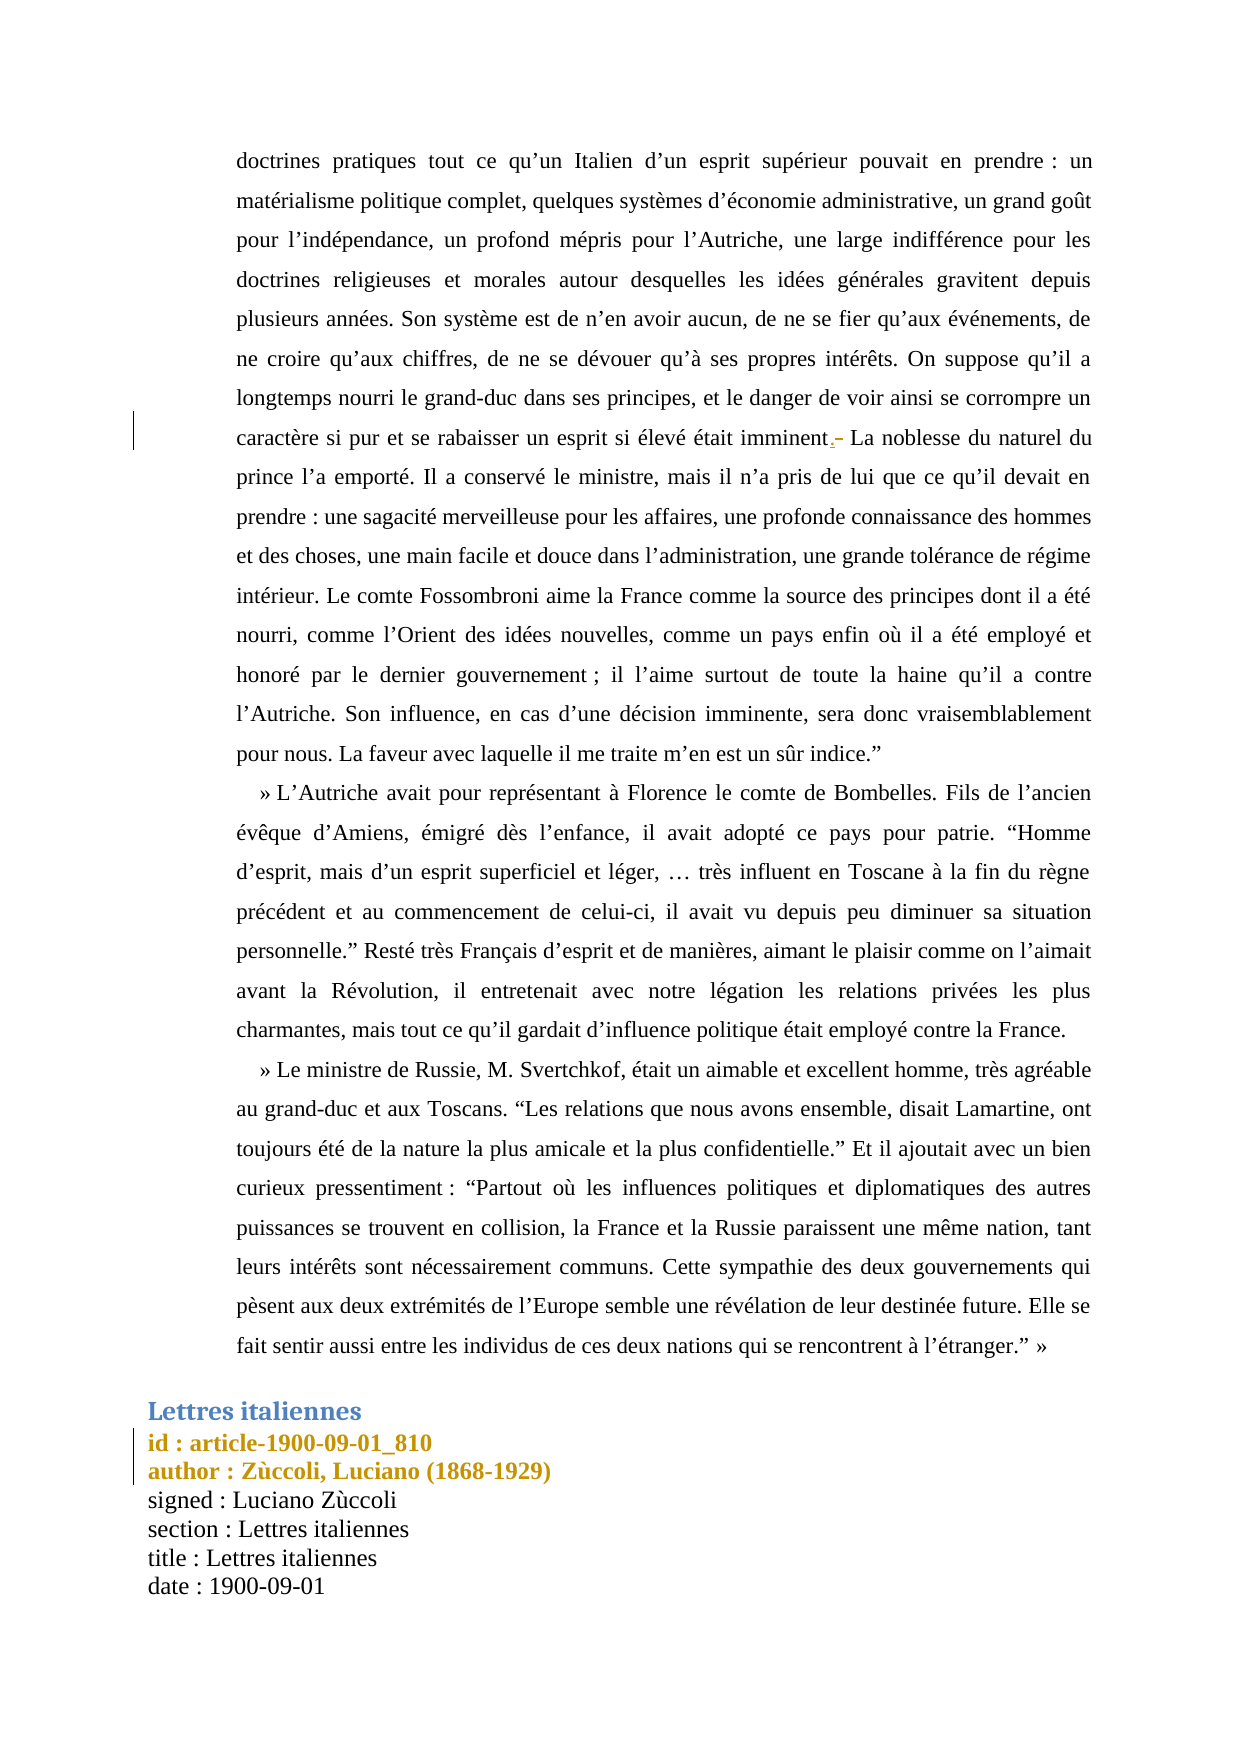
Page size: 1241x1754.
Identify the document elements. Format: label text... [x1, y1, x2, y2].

text author : Zùccoli, Luciano (1868-1929) [148, 1456, 1093, 1485]
text signed : Luciano Zùccoli [148, 1485, 1093, 1514]
text section : Lettres italiennes [148, 1514, 1093, 1543]
subtitle Lettres italiennes [148, 1396, 1093, 1428]
text » Le ministre de Russie, M. Svertchkof, était un aimable et excellent homme, très agréable au grand-duc et aux Toscans. “Les relations que nous avons ensemble, disait Lamartine, ont toujours été de la nature la plus amicale et la plus confidentielle.” Et il ajoutait avec un bien curieux pressentiment : “Partout où les influences politiques et diplomatiques des autres puissances se trouvent en collision, la France et la Russie paraissent une même nation, tant leurs intérêts sont nécessairement communs. Cette sympathie des deux gouvernements qui pèsent aux deux extrémités de l’Europe semble une révélation de leur destinée future. Elle se fait sentir aussi entre les individus de ces deux nations qui se rencontrent à l’étranger.” » [236, 1056, 1093, 1358]
text » L’Autriche avait pour représentant à Florence le comte de Bombelles. Fils de l’ancien évêque d’Amiens, émigré dès l’enfance, il avait adopté ce pays pour patrie. “Homme d’esprit, mais d’un esprit superficiel et léger, … très influent en Toscane à la fin du règne précédent et au commencement de celui-ci, il avait vu depuis peu diminuer sa situation personnelle.” Resté très Français d’esprit et de manières, aimant le plaisir comme on l’aimait avant la Révolution, il entretenait avec notre légation les relations privées les plus charmantes, mais tout ce qu’il gardait d’influence politique était employé contre la France. [236, 779, 1093, 1042]
text title : Lettres italiennes [148, 1543, 1093, 1571]
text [236, 148, 1093, 766]
text date : 1900-09-01 [148, 1571, 1093, 1600]
text id : article-1900-09-01_810 [148, 1428, 1093, 1456]
